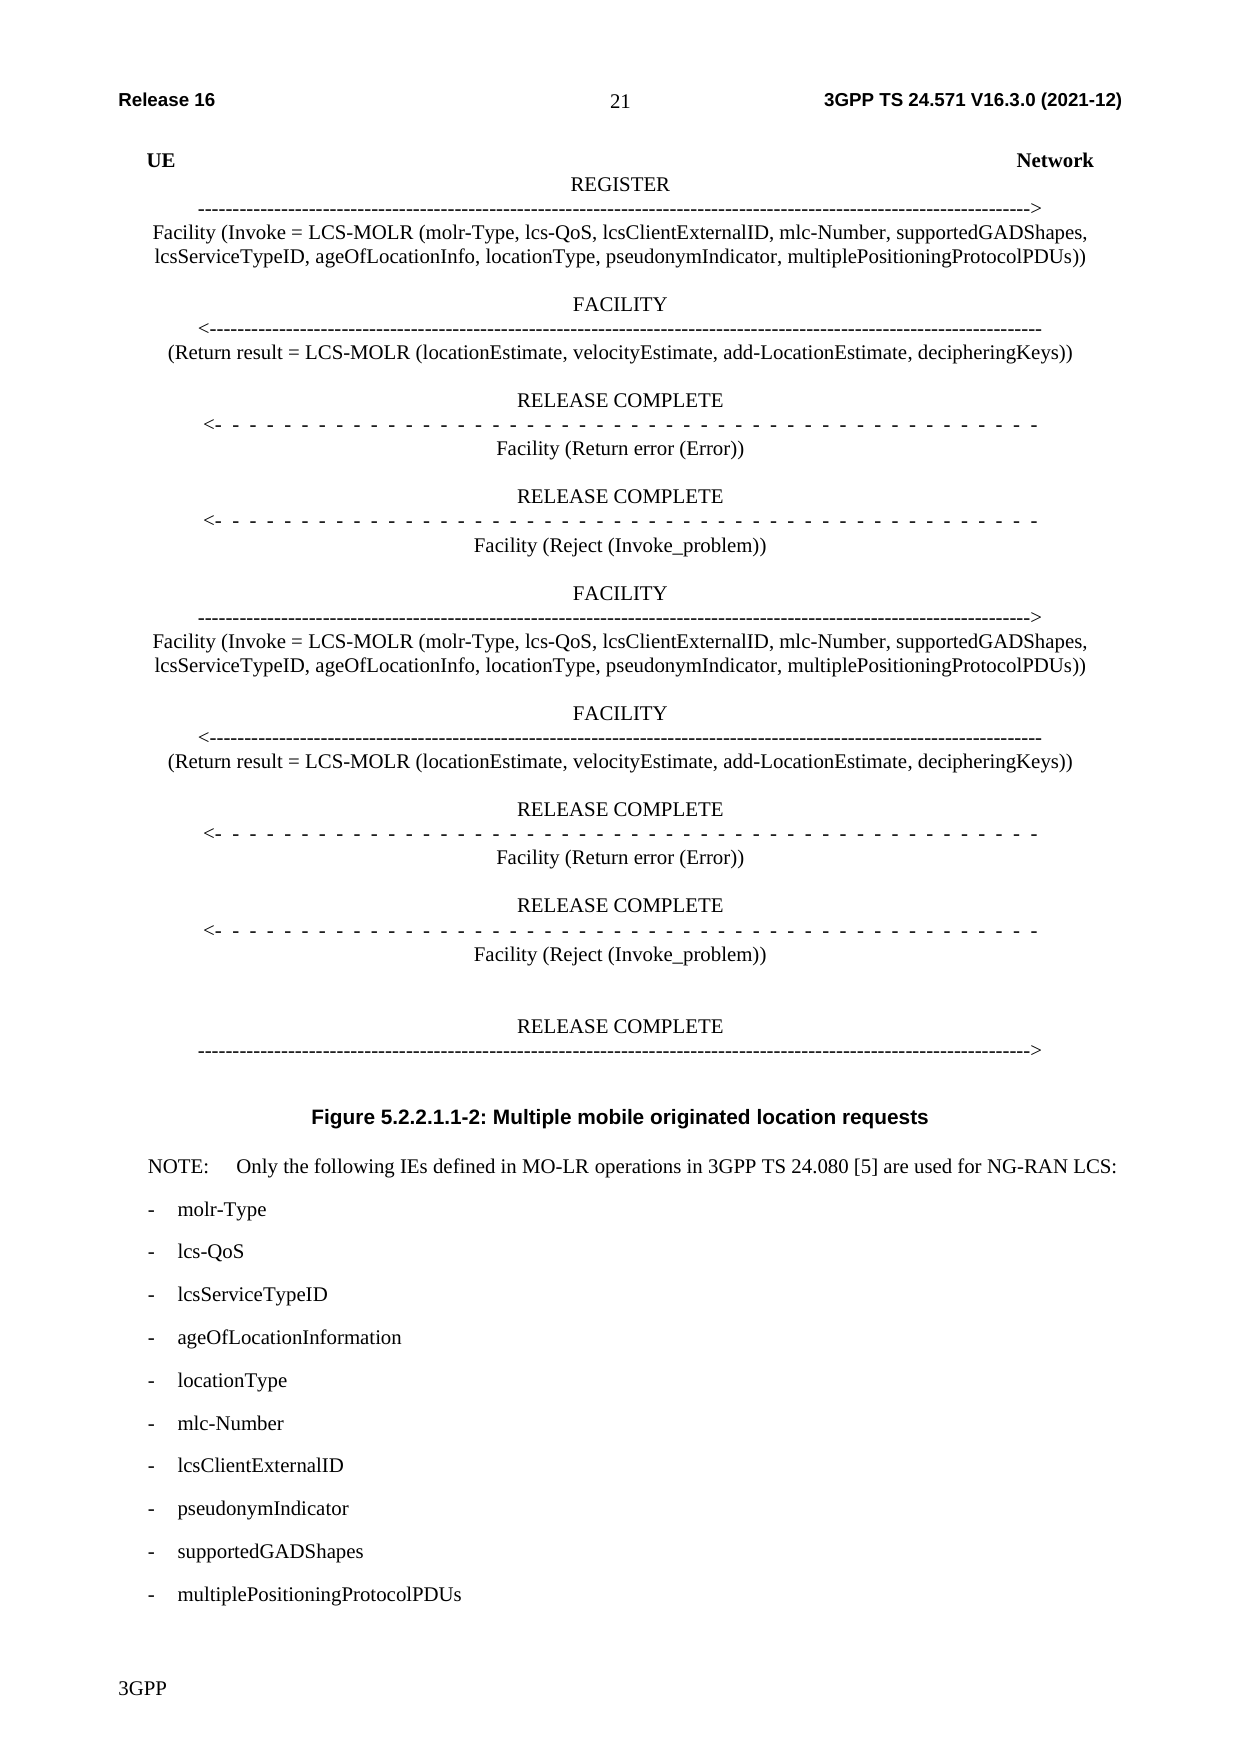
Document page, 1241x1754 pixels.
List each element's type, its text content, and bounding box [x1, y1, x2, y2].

text <- - - - - - - - - - - - - - - - - - - - - - - - - - - - - - - - - - - - - - - - - - - - - - - - [118, 917, 1122, 942]
text RELEASE COMPLETE [118, 797, 1122, 821]
text Facility (Reject (Invoke_problem)) [118, 532, 1122, 557]
text - mlc-Number [148, 1411, 1122, 1434]
text - lcsServiceTypeID [148, 1282, 1122, 1306]
text RELEASE COMPLETE [118, 893, 1122, 917]
text - locationType [148, 1368, 1122, 1392]
text - supportedGADShapes [148, 1539, 1122, 1563]
text Facility (Return error (Error)) [118, 436, 1122, 460]
text <- - - - - - - - - - - - - - - - - - - - - - - - - - - - - - - - - - - - - - - - - - - - - - - - [118, 412, 1122, 436]
text - molr-Type [148, 1196, 1122, 1221]
text ------------------------------------------------------------------------------------------------------------------------> [118, 605, 1122, 629]
text Facility (Reject (Invoke_problem)) [118, 942, 1122, 966]
text RELEASE COMPLETE [118, 1014, 1122, 1038]
text Facility (Invoke = LCS-MOLR (molr-Type, lcs-QoS, lcsClientExternalID, mlc-Number, supportedGADShapes, lcsServiceTypeID, ageOfLocationInfo, locationType, pseudonymIndicator, multiplePositioningProtocolPDUs)) [118, 220, 1122, 268]
text FACILITY [118, 292, 1122, 316]
text (Return result = LCS-MOLR (locationEstimate, velocityEstimate, add-LocationEstimate, decipheringKeys)) [118, 340, 1122, 364]
text <- - - - - - - - - - - - - - - - - - - - - - - - - - - - - - - - - - - - - - - - - - - - - - - - [118, 508, 1122, 532]
text (Return result = LCS-MOLR (locationEstimate, velocityEstimate, add-LocationEstimate, decipheringKeys)) [118, 749, 1122, 773]
text Facility (Invoke = LCS-MOLR (molr-Type, lcs-QoS, lcsClientExternalID, mlc-Number, supportedGADShapes, lcsServiceTypeID, ageOfLocationInfo, locationType, pseudonymIndicator, multiplePositioningProtocolPDUs)) [118, 629, 1122, 677]
text UE Network [118, 147, 1122, 172]
text - pseudonymIndicator [148, 1496, 1122, 1520]
text ------------------------------------------------------------------------------------------------------------------------> [118, 196, 1122, 220]
text FACILITY [118, 581, 1122, 605]
text RELEASE COMPLETE [118, 388, 1122, 412]
text <------------------------------------------------------------------------------------------------------------------------ [118, 316, 1122, 340]
text - lcs-QoS [148, 1239, 1122, 1263]
text Figure 5.2.2.1.1-2: Multiple mobile originated location requests [118, 1105, 1122, 1129]
text ------------------------------------------------------------------------------------------------------------------------> [118, 1038, 1122, 1062]
text - multiplePositioningProtocolPDUs [148, 1582, 1122, 1606]
text FACILITY [118, 701, 1122, 725]
text - ageOfLocationInformation [148, 1325, 1122, 1349]
text RELEASE COMPLETE [118, 484, 1122, 508]
text NOTE: Only the following IEs defined in MO-LR operations in 3GPP TS 24.080 [5] are used for NG-RAN LCS: [148, 1154, 1122, 1178]
text - lcsClientExternalID [148, 1453, 1122, 1477]
text REGISTER [118, 172, 1122, 196]
text Facility (Return error (Error)) [118, 845, 1122, 869]
text <- - - - - - - - - - - - - - - - - - - - - - - - - - - - - - - - - - - - - - - - - - - - - - - - [118, 821, 1122, 845]
text <------------------------------------------------------------------------------------------------------------------------ [118, 725, 1122, 749]
